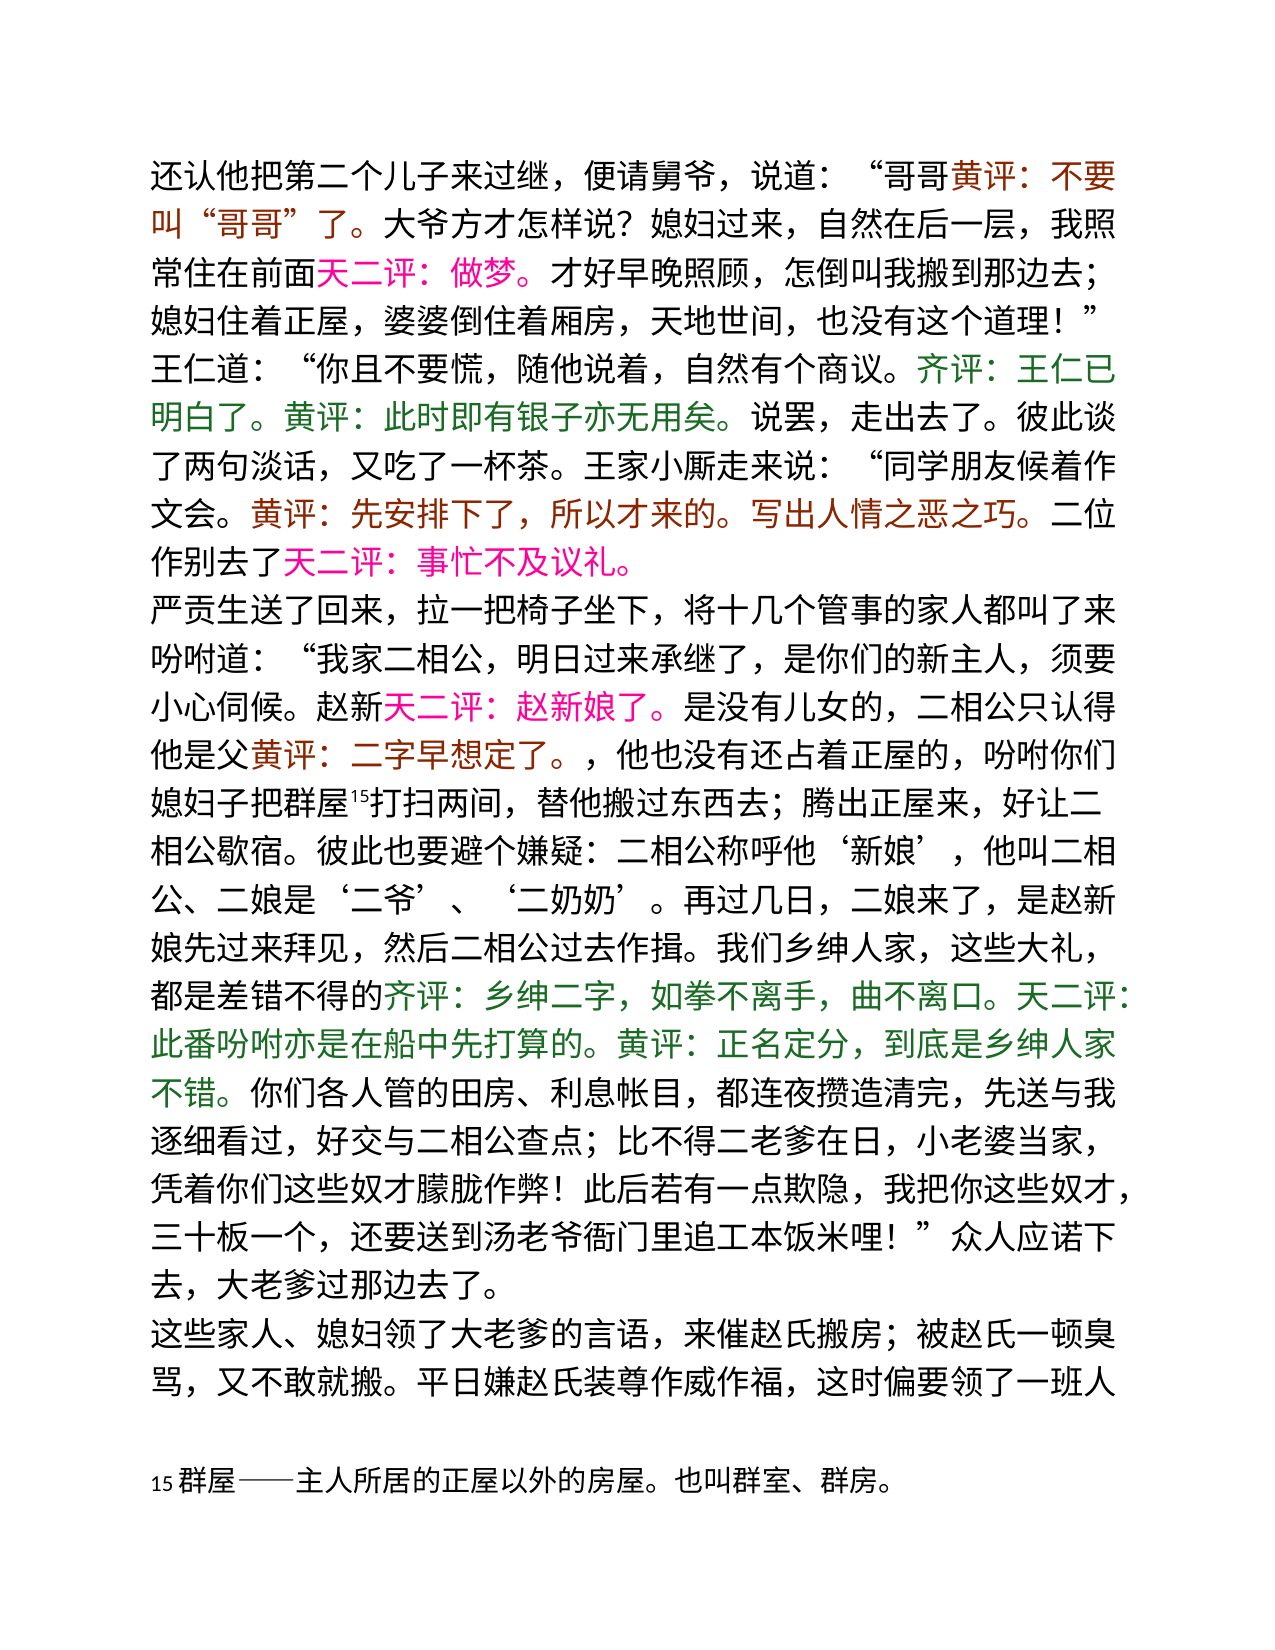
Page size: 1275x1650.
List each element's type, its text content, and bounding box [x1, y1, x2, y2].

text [150, 150, 1125, 740]
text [150, 1104, 1125, 1331]
text 这些家人、媳妇领了大老爹的言语，来催赵氏搬房；被赵氏一顿臭骂，又不敢就搬。平日嫌赵氏装尊作威作福，这时偏要领了一班人来房里齐评：世情实是如此。：“大老爹吩咐的话，我们怎敢违拗？他到底是个正经主子。他若认真动了气，我们怎样了得？黄评：难受难受。赵氏号天大哭，哭了又骂，骂了又哭，足足闹了一夜天二评：赵新娘亦颇泼悍。妇人本事不过如此？。次日，一乘轿子抬到县门口，正值汤知县坐早堂，就喊了冤。知县叫补进词来，次日发出：“仰族亲处覆。” [150, 740, 1125, 1104]
